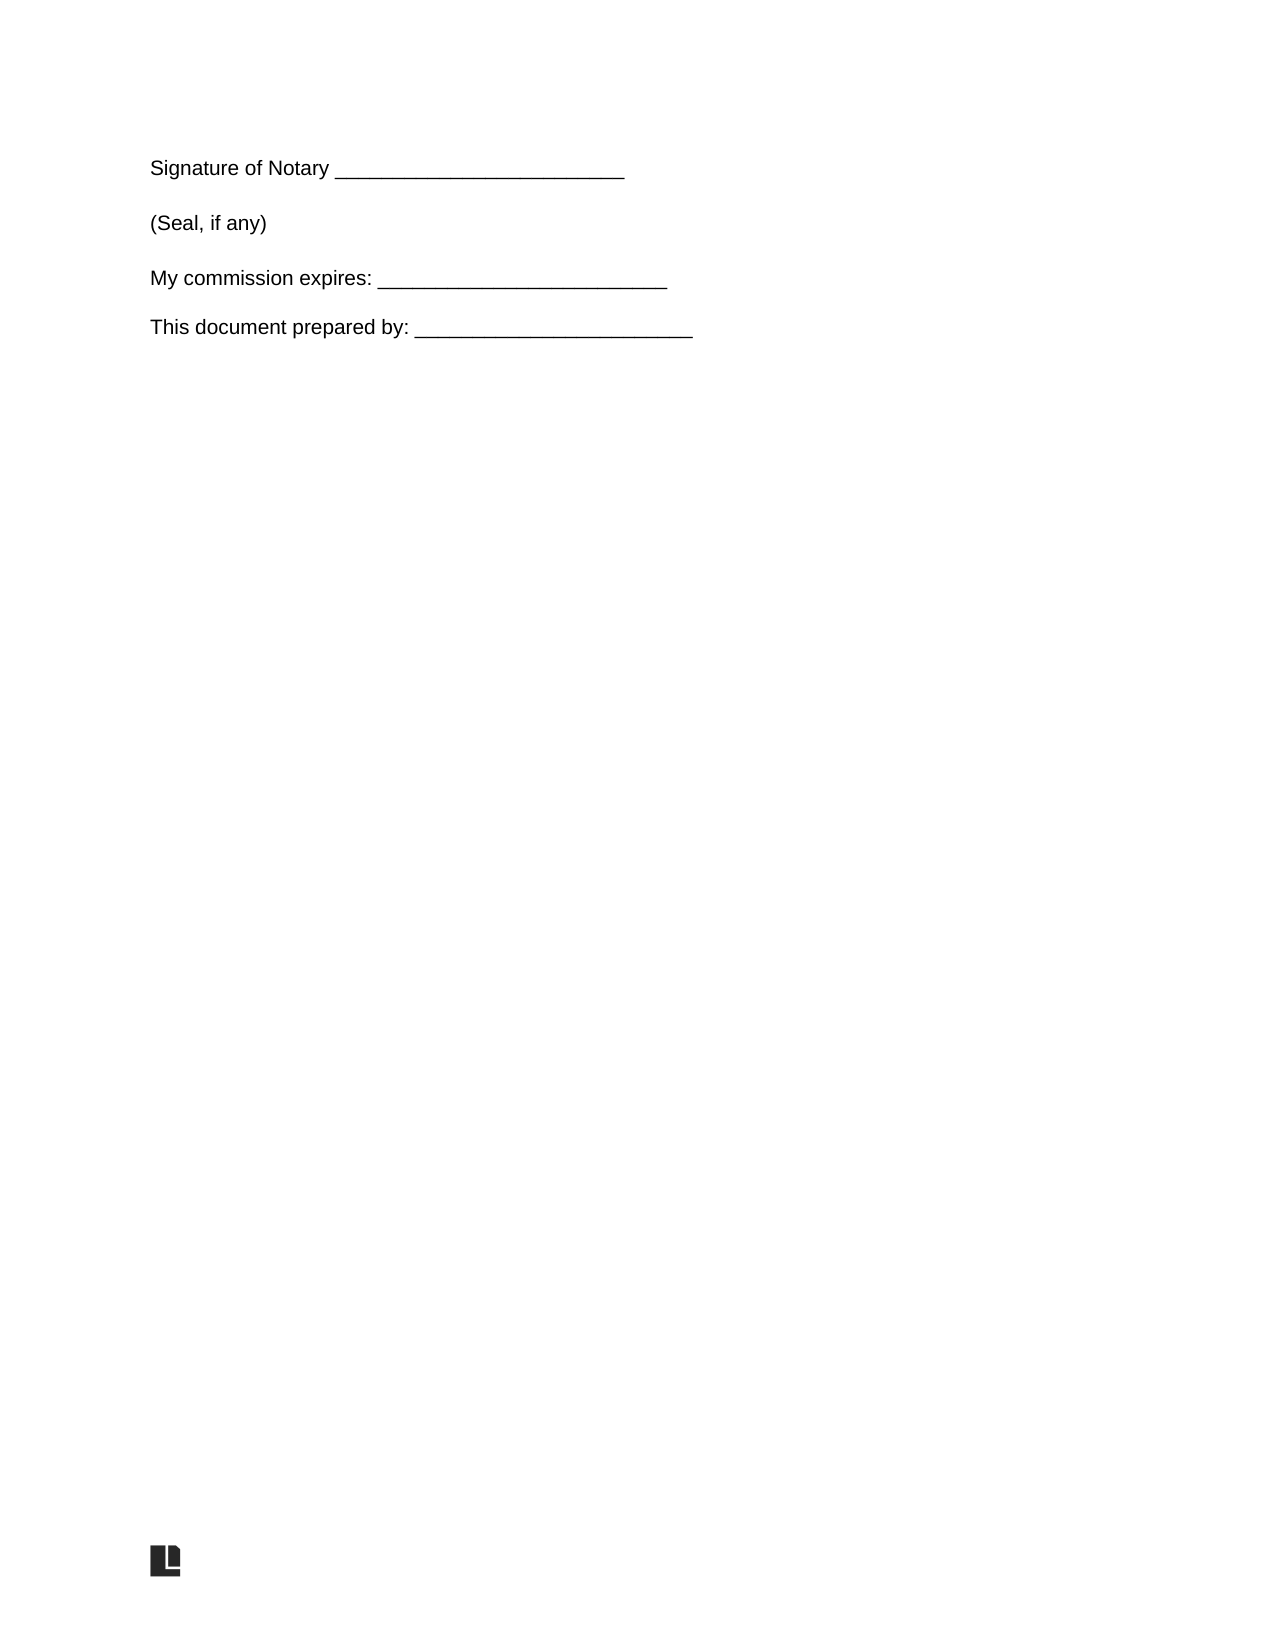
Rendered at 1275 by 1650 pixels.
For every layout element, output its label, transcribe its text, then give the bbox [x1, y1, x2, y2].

text This document prepared by: ________________________ [150, 315, 1125, 339]
text (Seal, if any) [150, 205, 1125, 235]
picture [150, 1545, 181, 1577]
text Signature of Notary _________________________ [150, 150, 1125, 180]
text My commission expires: _________________________ [150, 260, 1125, 290]
